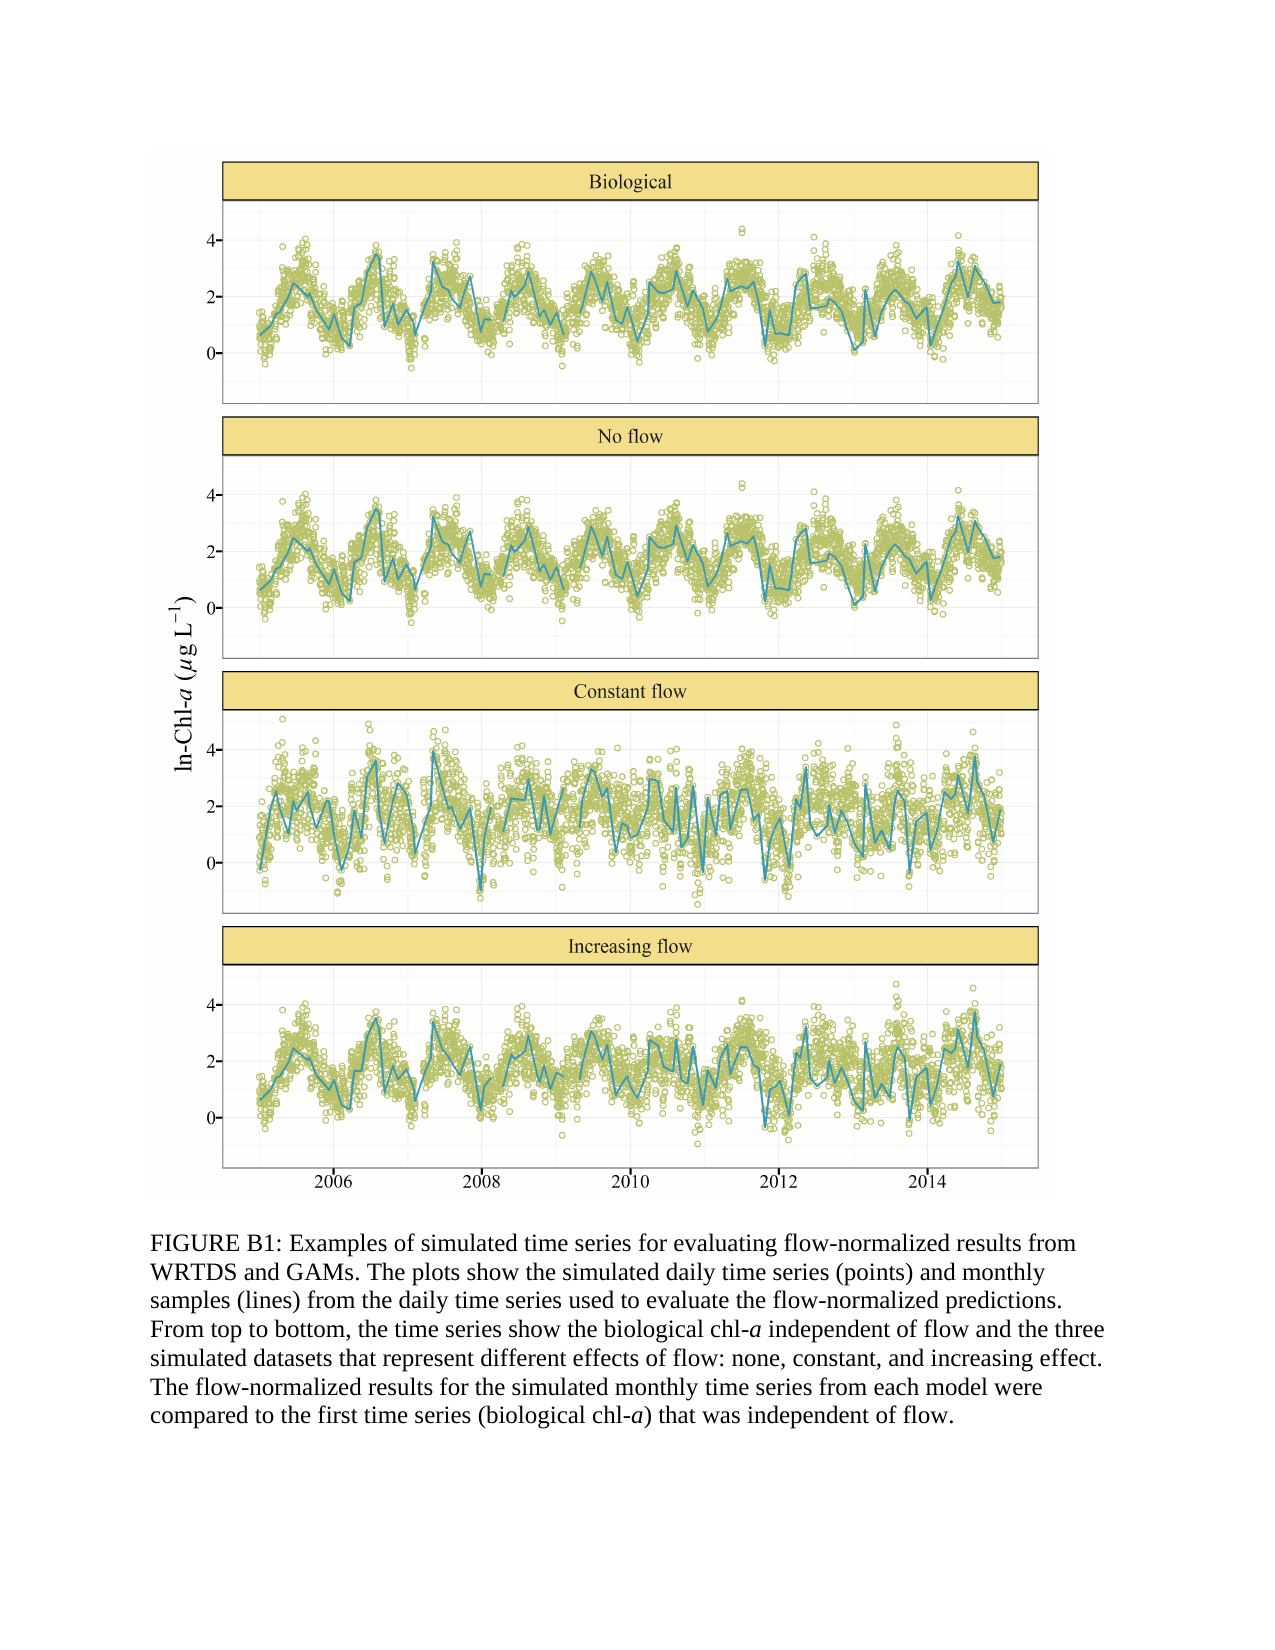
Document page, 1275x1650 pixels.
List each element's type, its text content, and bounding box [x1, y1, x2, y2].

text FIGURE B1: Examples of simulated time series for evaluating flow-normalized results from WRTDS and GAMs. The plots show the simulated daily time series (points) and monthly samples (lines) from the daily time series used to evaluate the flow-normalized predictions. From top to bottom, the time series show the biological chl-a independent of flow and the three simulated datasets that represent different effects of flow: none, constant, and increasing effect. The flow-normalized results for the simulated monthly time series from each model were compared to the first time series (biological chl-a) that was independent of flow. [150, 1228, 1125, 1429]
picture [150, 150, 1050, 1200]
